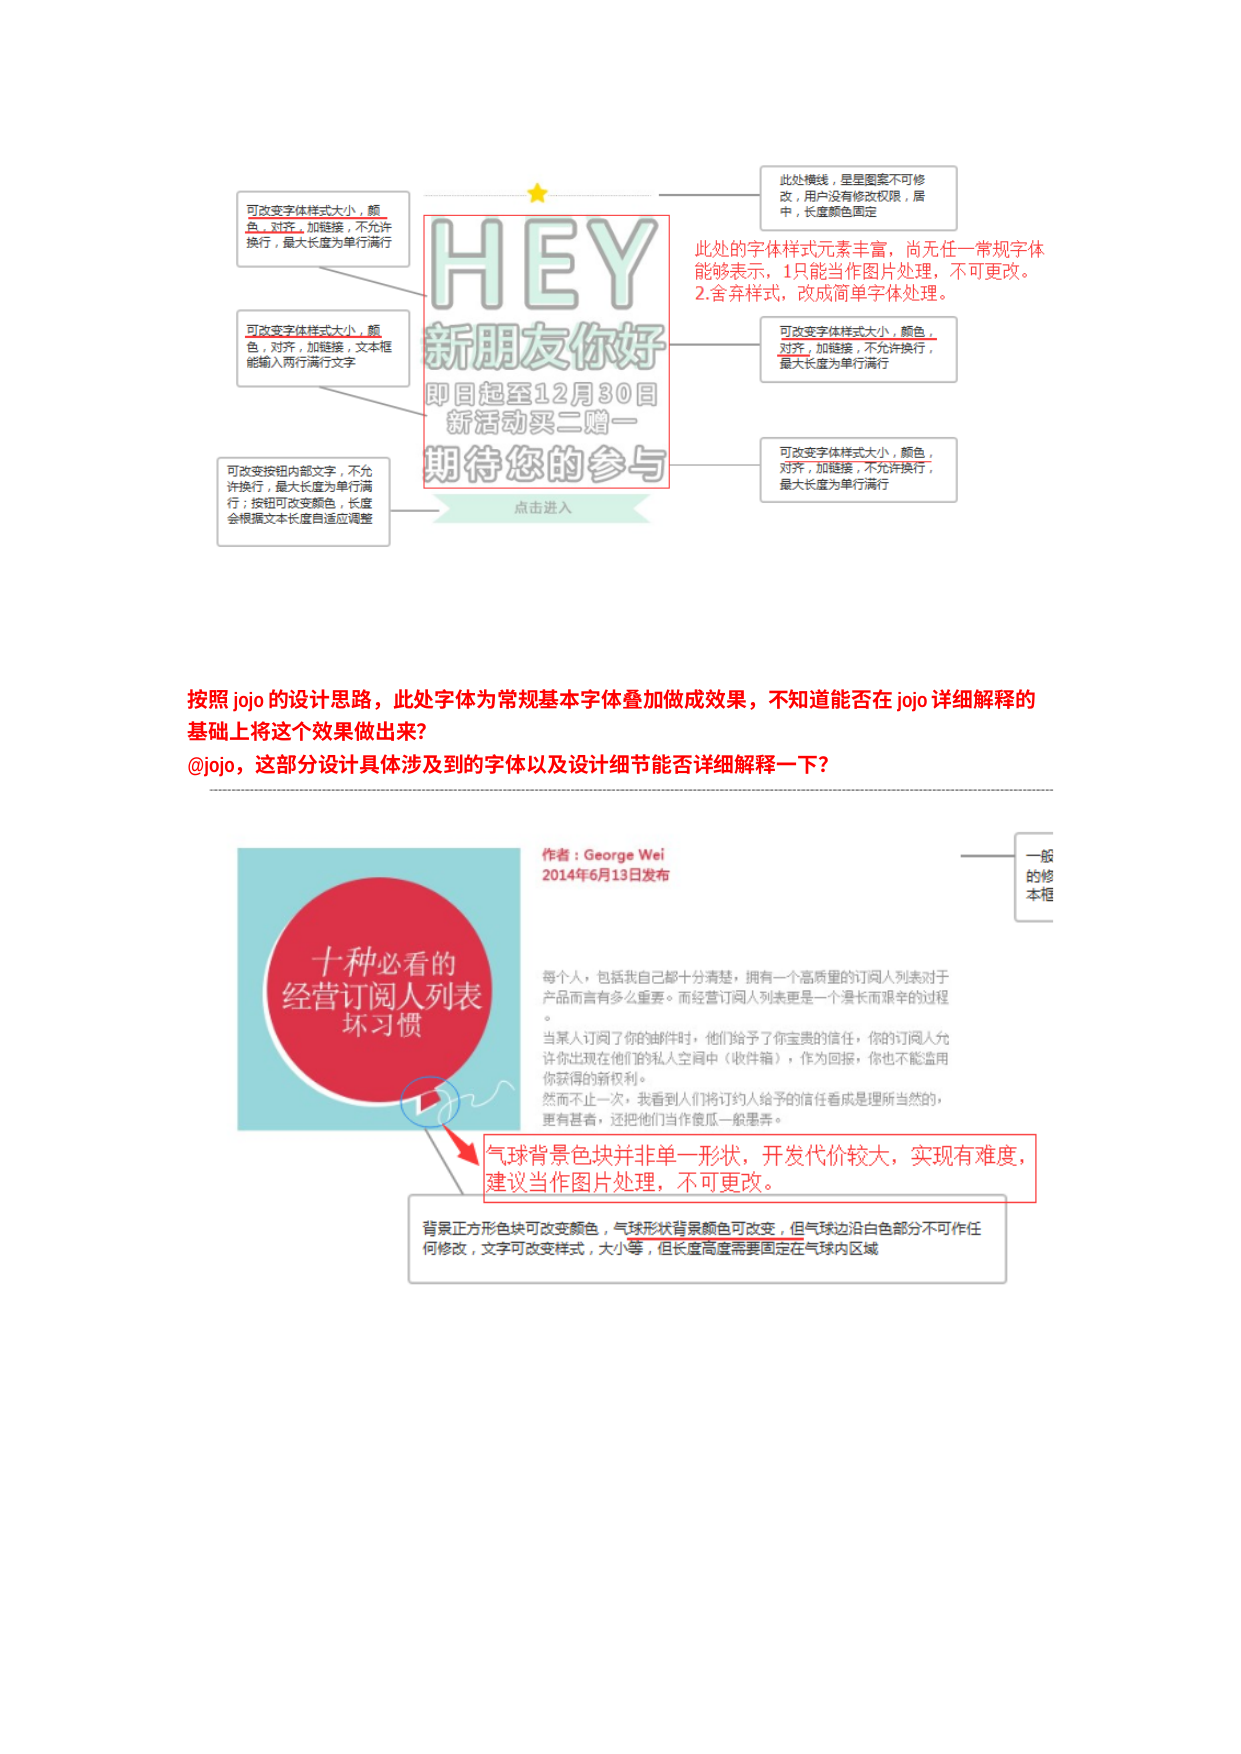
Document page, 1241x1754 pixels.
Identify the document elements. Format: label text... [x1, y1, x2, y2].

picture [187, 162, 1052, 558]
text 按照jojo的设计思路，此处字体为常规基本字体叠加做成效果，不知道能否在jojo详细解释的基础上将这个效果做出来？ [187, 649, 1053, 747]
picture [187, 779, 1054, 1311]
text @jojo，这部分设计具体涉及到的字体以及设计细节能否详细解释一下？ [187, 747, 1053, 779]
